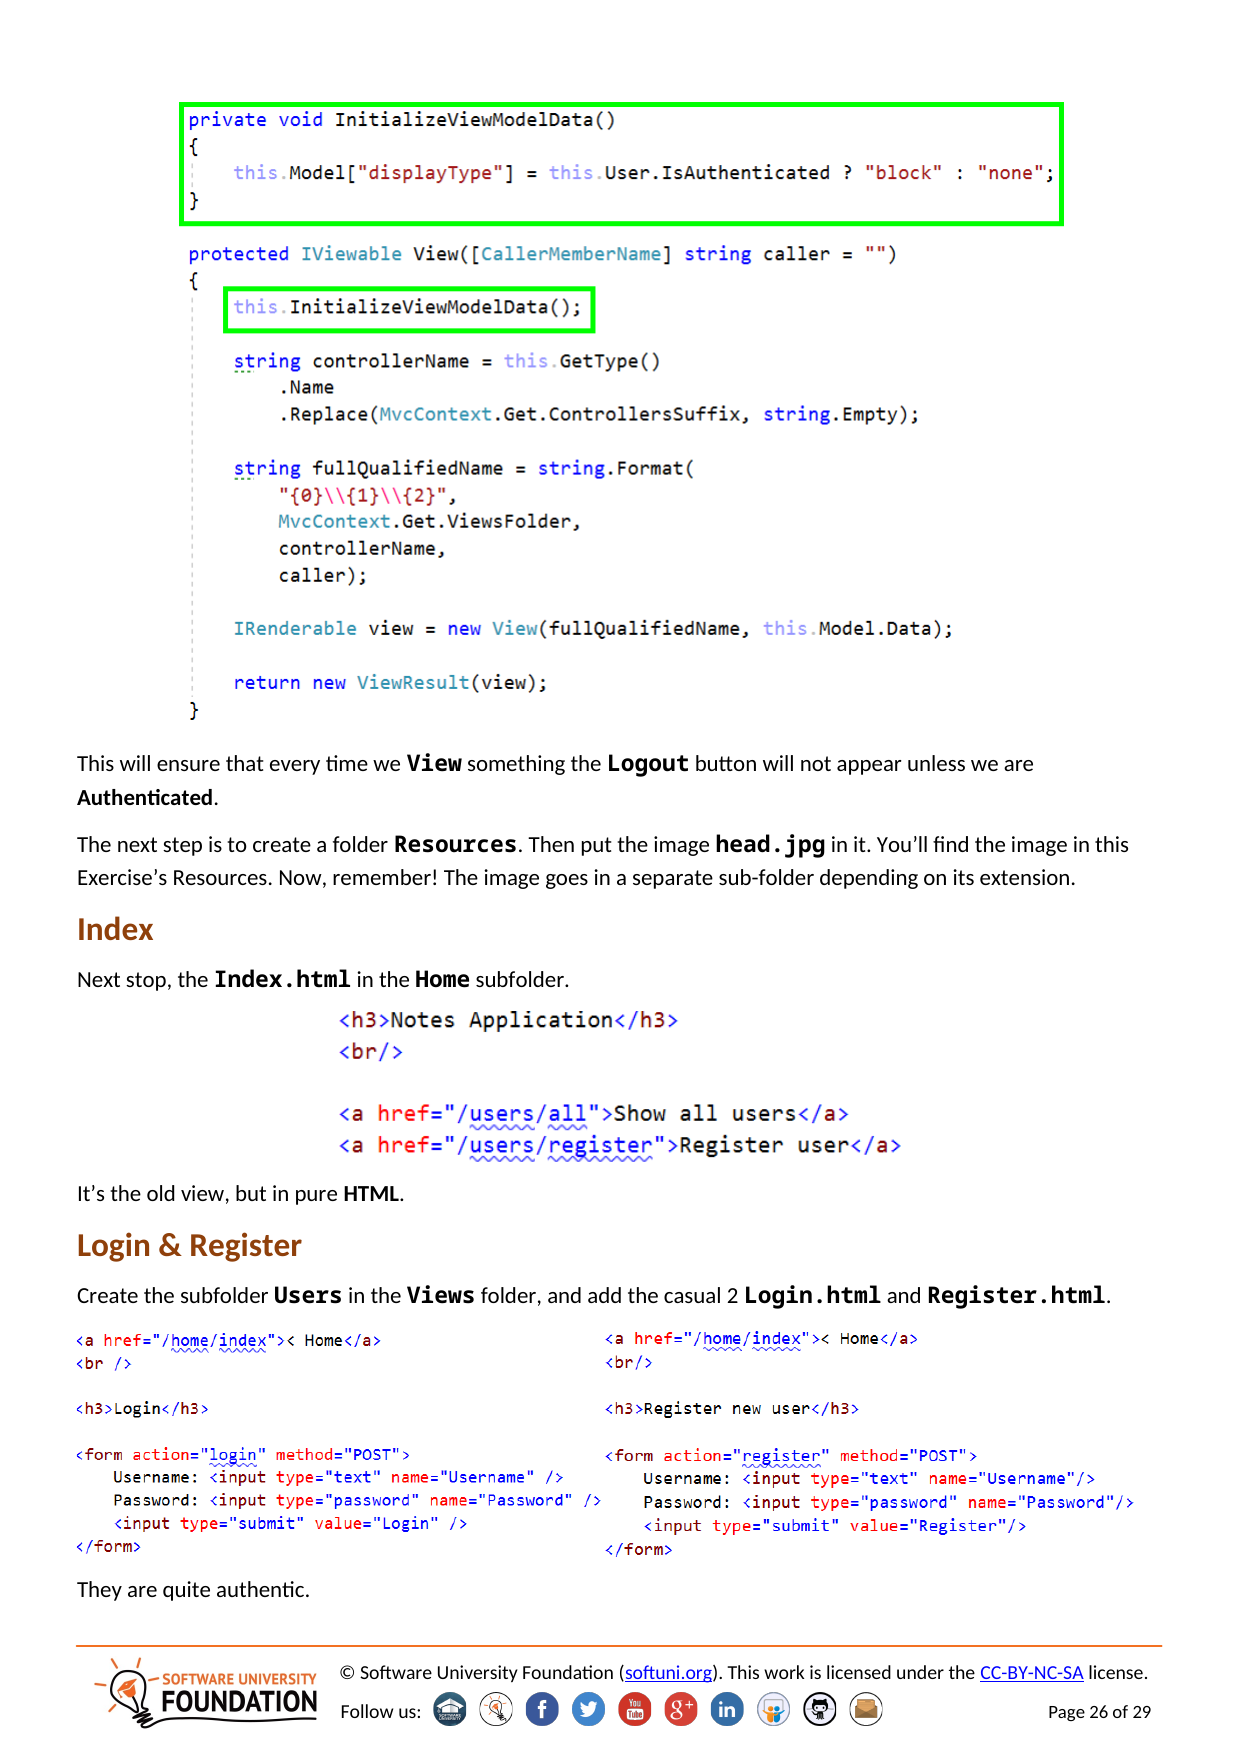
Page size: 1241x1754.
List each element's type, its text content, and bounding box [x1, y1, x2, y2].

picture [710, 1692, 744, 1726]
picture [525, 1692, 559, 1726]
text They are quite authentic. [77, 1575, 1163, 1603]
picture [757, 1692, 790, 1726]
subtitle Login & Register [77, 1224, 1163, 1264]
picture [338, 1011, 902, 1163]
picture [664, 1692, 698, 1726]
text It’s the old view, but in pure HTML. [77, 1179, 1163, 1207]
picture [803, 1692, 837, 1726]
picture [93, 1656, 317, 1729]
picture [572, 1692, 605, 1726]
text Next stop, the Index.html in the Home subfolder. [77, 963, 1163, 994]
picture [171, 95, 1069, 731]
text Create the subfolder Users in the Views folder, and add the casual 2 Login.html and Register.html. [77, 1279, 1163, 1310]
subtitle Index [77, 908, 1163, 948]
text The next step is to create a folder Resources. Then put the image head.jpg in it. You’ll find the image in this Exercise’s Resources. Now, remember! The image goes in a separate sub-folder depending on its extension. [77, 827, 1163, 891]
picture [433, 1692, 467, 1726]
picture [479, 1692, 513, 1726]
text This will ensure that every time we View something the Logout button will not appear unless we are Authenticated. [77, 747, 1163, 811]
picture [849, 1692, 883, 1726]
picture [76, 1327, 1135, 1559]
picture [618, 1692, 652, 1726]
